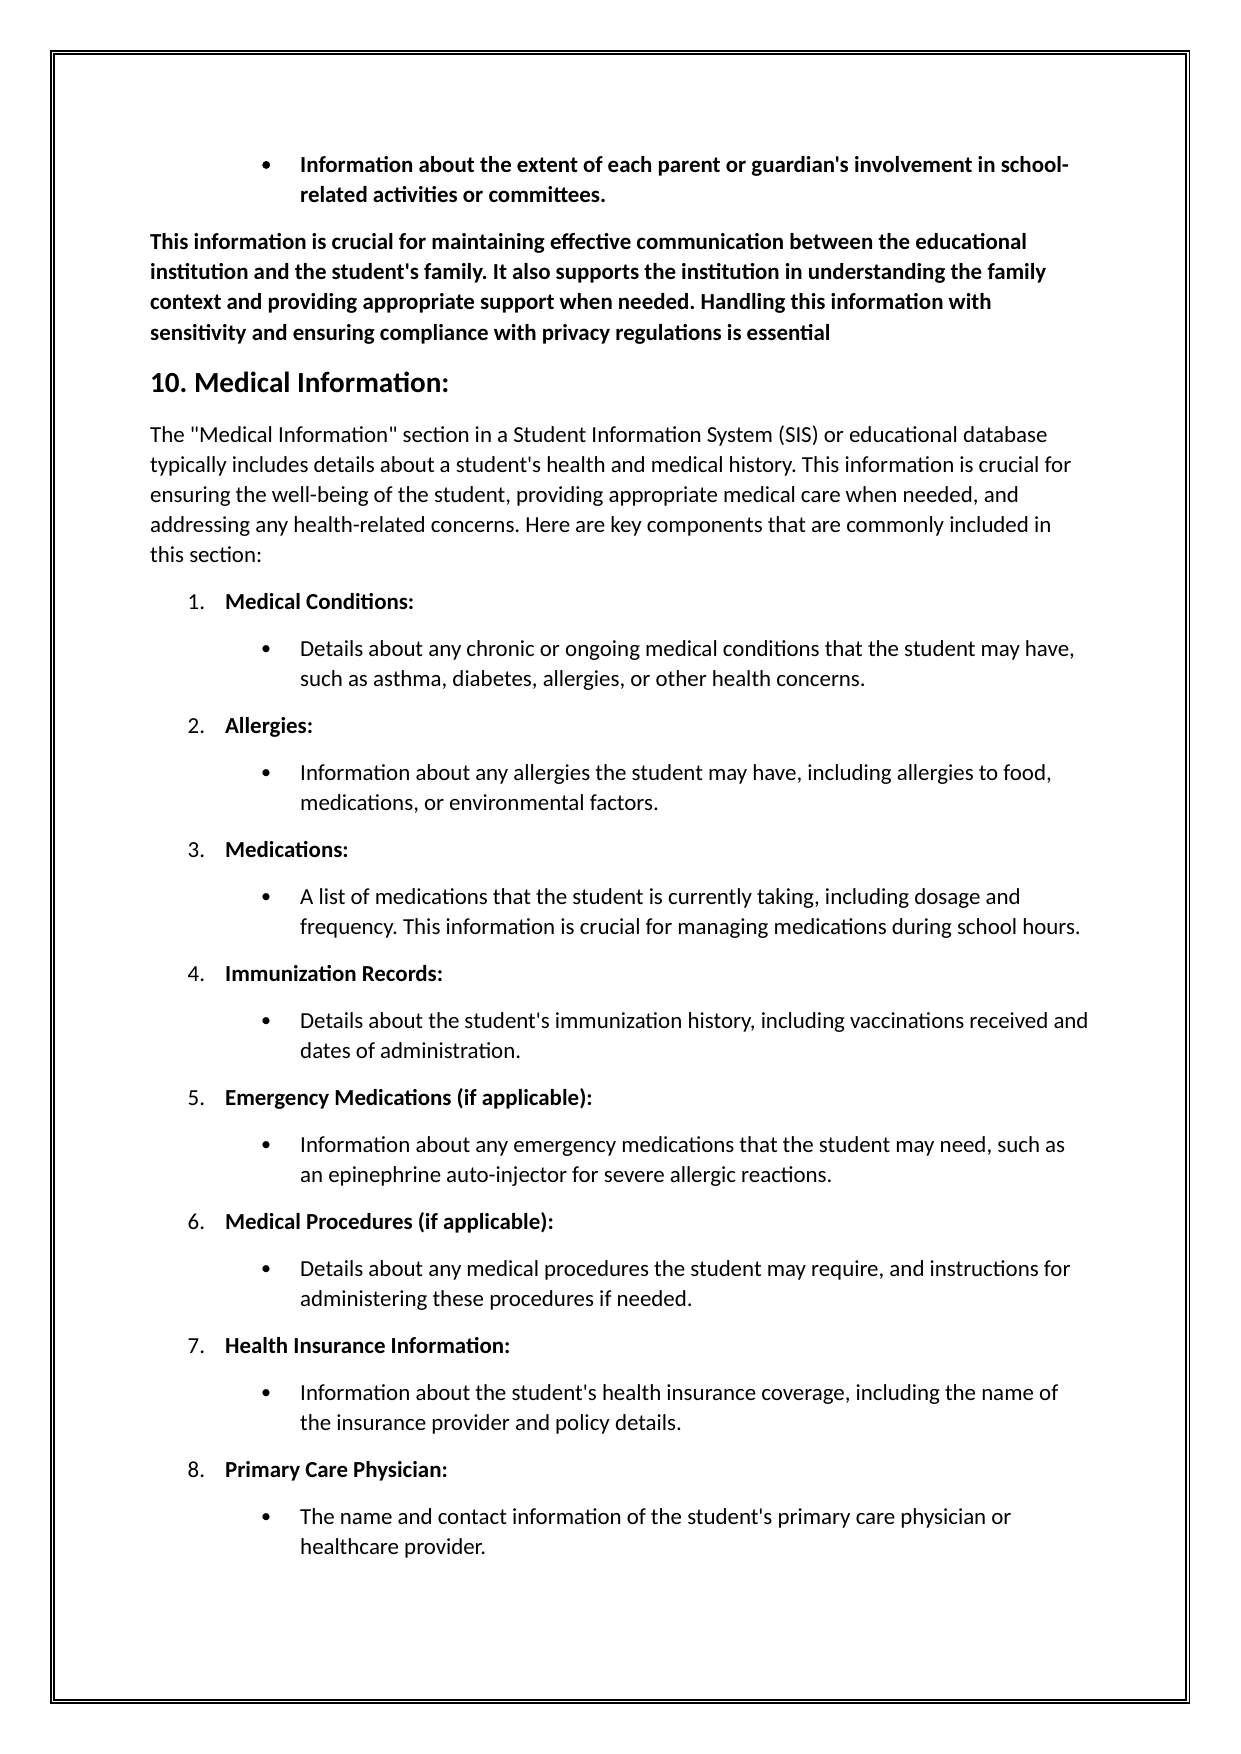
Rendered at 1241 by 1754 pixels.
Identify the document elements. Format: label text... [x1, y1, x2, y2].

list Primary Care Physician: [187, 1455, 1090, 1483]
list Information about the extent of each parent or guardian's involvement in school-related activities or committees. [262, 150, 1090, 208]
list Details about any chronic or ongoing medical conditions that the student may have, such as asthma, diabetes, allergies, or other health concerns. [262, 634, 1090, 692]
list Medications: [187, 835, 1090, 863]
list Immunization Records: [187, 959, 1090, 987]
list Medical Procedures (if applicable): [187, 1207, 1090, 1235]
list The name and contact information of the student's primary care physician or healthcare provider. [262, 1502, 1090, 1560]
list Emergency Medications (if applicable): [187, 1083, 1090, 1111]
list Health Insurance Information: [187, 1331, 1090, 1359]
list Information about any emergency medications that the student may need, such as an epinephrine auto-injector for severe allergic reactions. [262, 1130, 1090, 1188]
text The "Medical Information" section in a Student Information System (SIS) or educational database typically includes details about a student's health and medical history. This information is crucial for ensuring the well-being of the student, providing appropriate medical care when needed, and addressing any health-related concerns. Here are key components that are commonly included in this section: [150, 420, 1090, 568]
list A list of medications that the student is currently taking, including dosage and frequency. This information is crucial for managing medications during school hours. [262, 882, 1090, 940]
list Information about any allergies the student may have, including allergies to food, medications, or environmental factors. [262, 758, 1090, 816]
list Information about the student's health insurance coverage, including the name of the insurance provider and policy details. [262, 1378, 1090, 1436]
list Details about any medical procedures the student may require, and instructions for administering these procedures if needed. [262, 1254, 1090, 1312]
text This information is crucial for maintaining effective communication between the educational institution and the student's family. It also supports the institution in understanding the family context and providing appropriate support when needed. Handling this information with sensitivity and ensuring compliance with privacy regulations is essential [150, 227, 1090, 346]
text 10. Medical Information: [150, 364, 1090, 400]
list Details about the student's immunization history, including vaccinations received and dates of administration. [262, 1006, 1090, 1064]
list Allergies: [187, 711, 1090, 739]
list Medical Conditions: [187, 587, 1090, 615]
